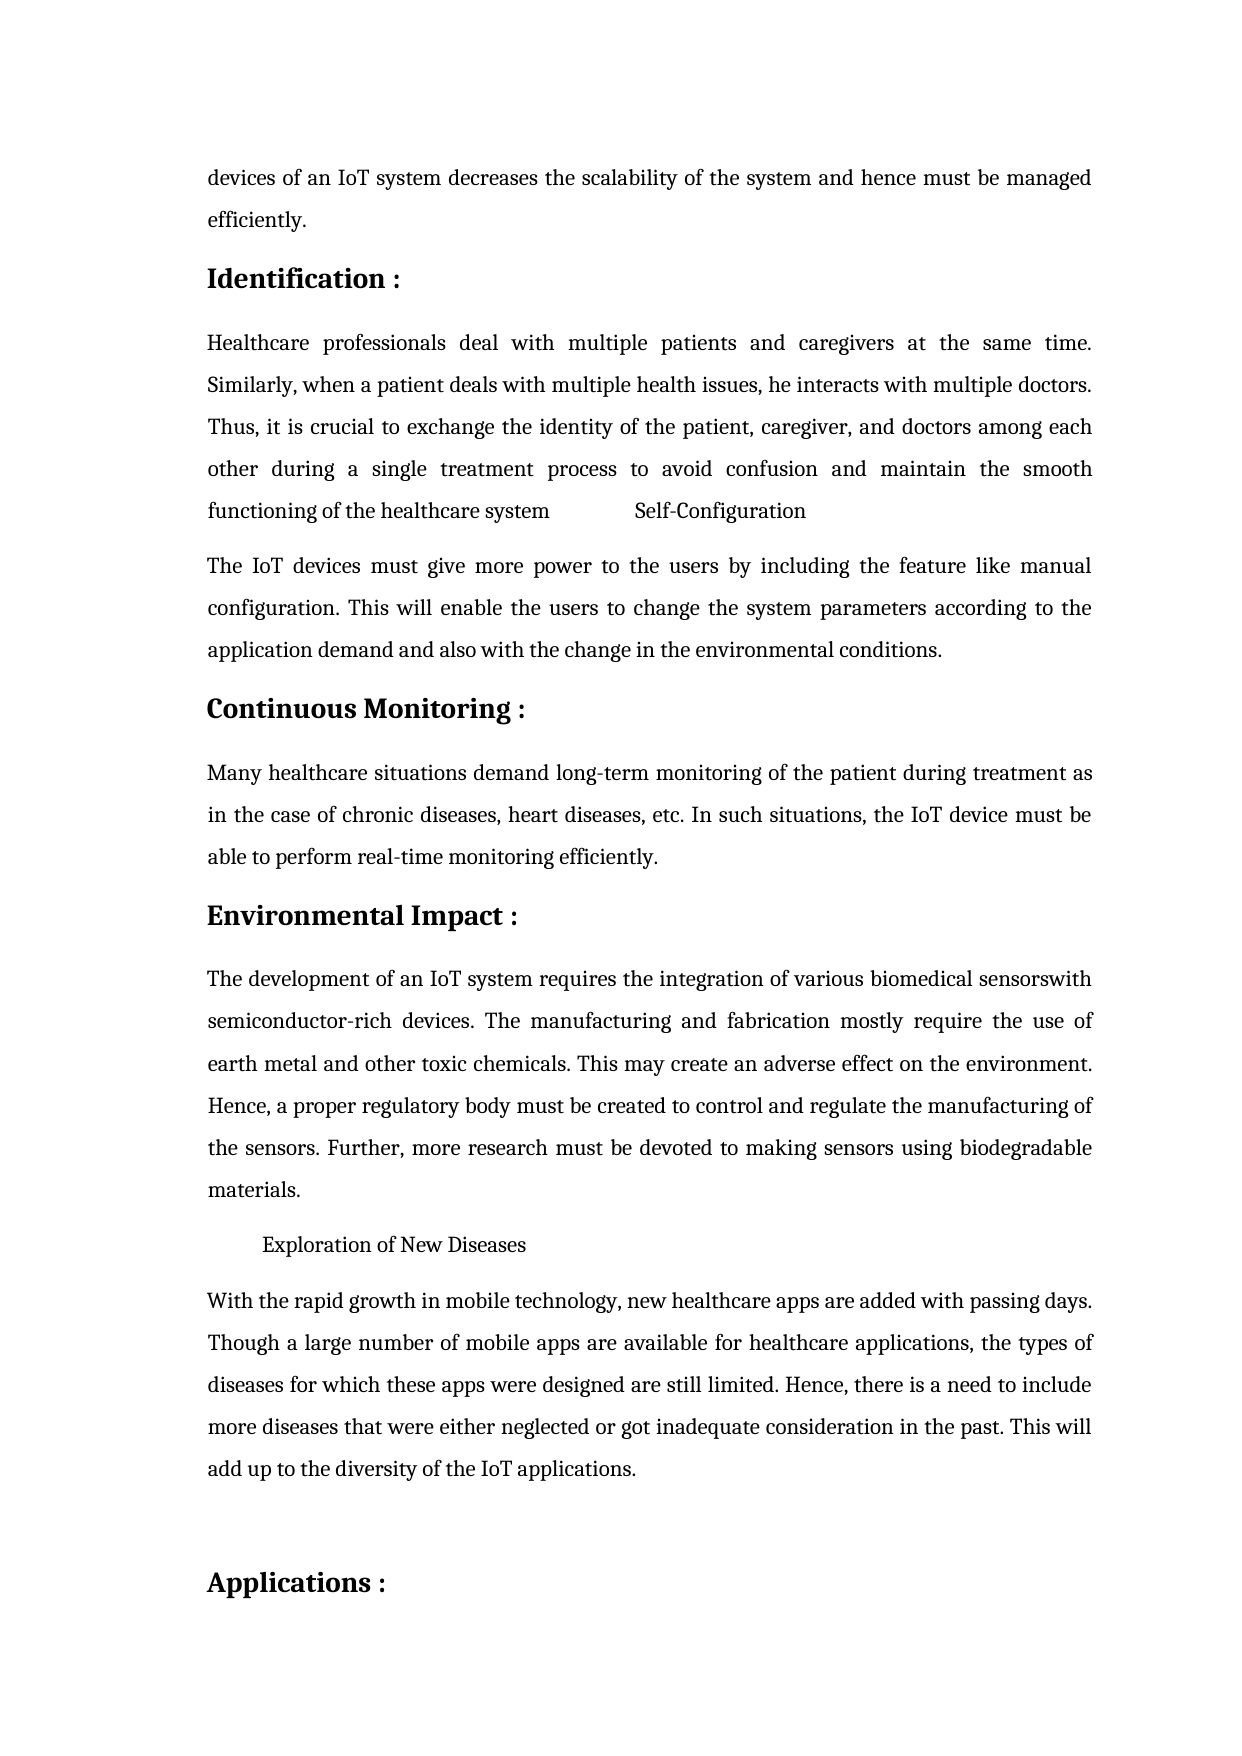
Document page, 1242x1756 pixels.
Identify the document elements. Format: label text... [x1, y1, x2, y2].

text Healthcare professionals deal with multiple patients and caregivers at the same time. Similarly, when a patient deals with multiple health issues, he interacts with multiple doctors. Thus, it is crucial to exchange the identity of the patient, caregiver, and doctors among each other during a single treatment process to avoid confusion and maintain the smooth functioning of the healthcare system Self-Configuration [207, 329, 1094, 524]
text Exploration of New Diseases [207, 1232, 1094, 1258]
text Identification : [207, 262, 1094, 296]
text The development of an IoT system requires the integration of various biomedical sensorswith semiconductor-rich devices. The manufacturing and fabrication mostly require the use of earth metal and other toxic chemicals. This may create an adverse effect on the environment. Hence, a proper regulatory body must be created to control and regulate the manufacturing of the sensors. Further, more research must be devoted to making sensors using biodegradable materials. [207, 966, 1094, 1203]
text The IoT devices must give more power to the users by including the feature like manual configuration. This will enable the users to change the system parameters according to the application demand and also with the change in the environmental conditions. [207, 553, 1094, 664]
text Environmental Impact : [207, 899, 1094, 933]
text With the rapid growth in mobile technology, new healthcare apps are added with passing days. Though a large number of mobile apps are available for healthcare applications, the types of diseases for which these apps were designed are still limited. Hence, there is a need to include more diseases that were either neglected or got inadequate consideration in the past. This will add up to the diversity of the IoT applications. [207, 1287, 1094, 1482]
text Continuous Monitoring : [207, 693, 1094, 726]
text Many healthcare situations demand long-term monitoring of the patient during treatment as in the case of chronic diseases, heart diseases, etc. In such situations, the IoT device must be able to perform real-time monitoring efficiently. [207, 760, 1094, 870]
text Applications : [207, 1567, 1094, 1600]
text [207, 165, 1094, 233]
